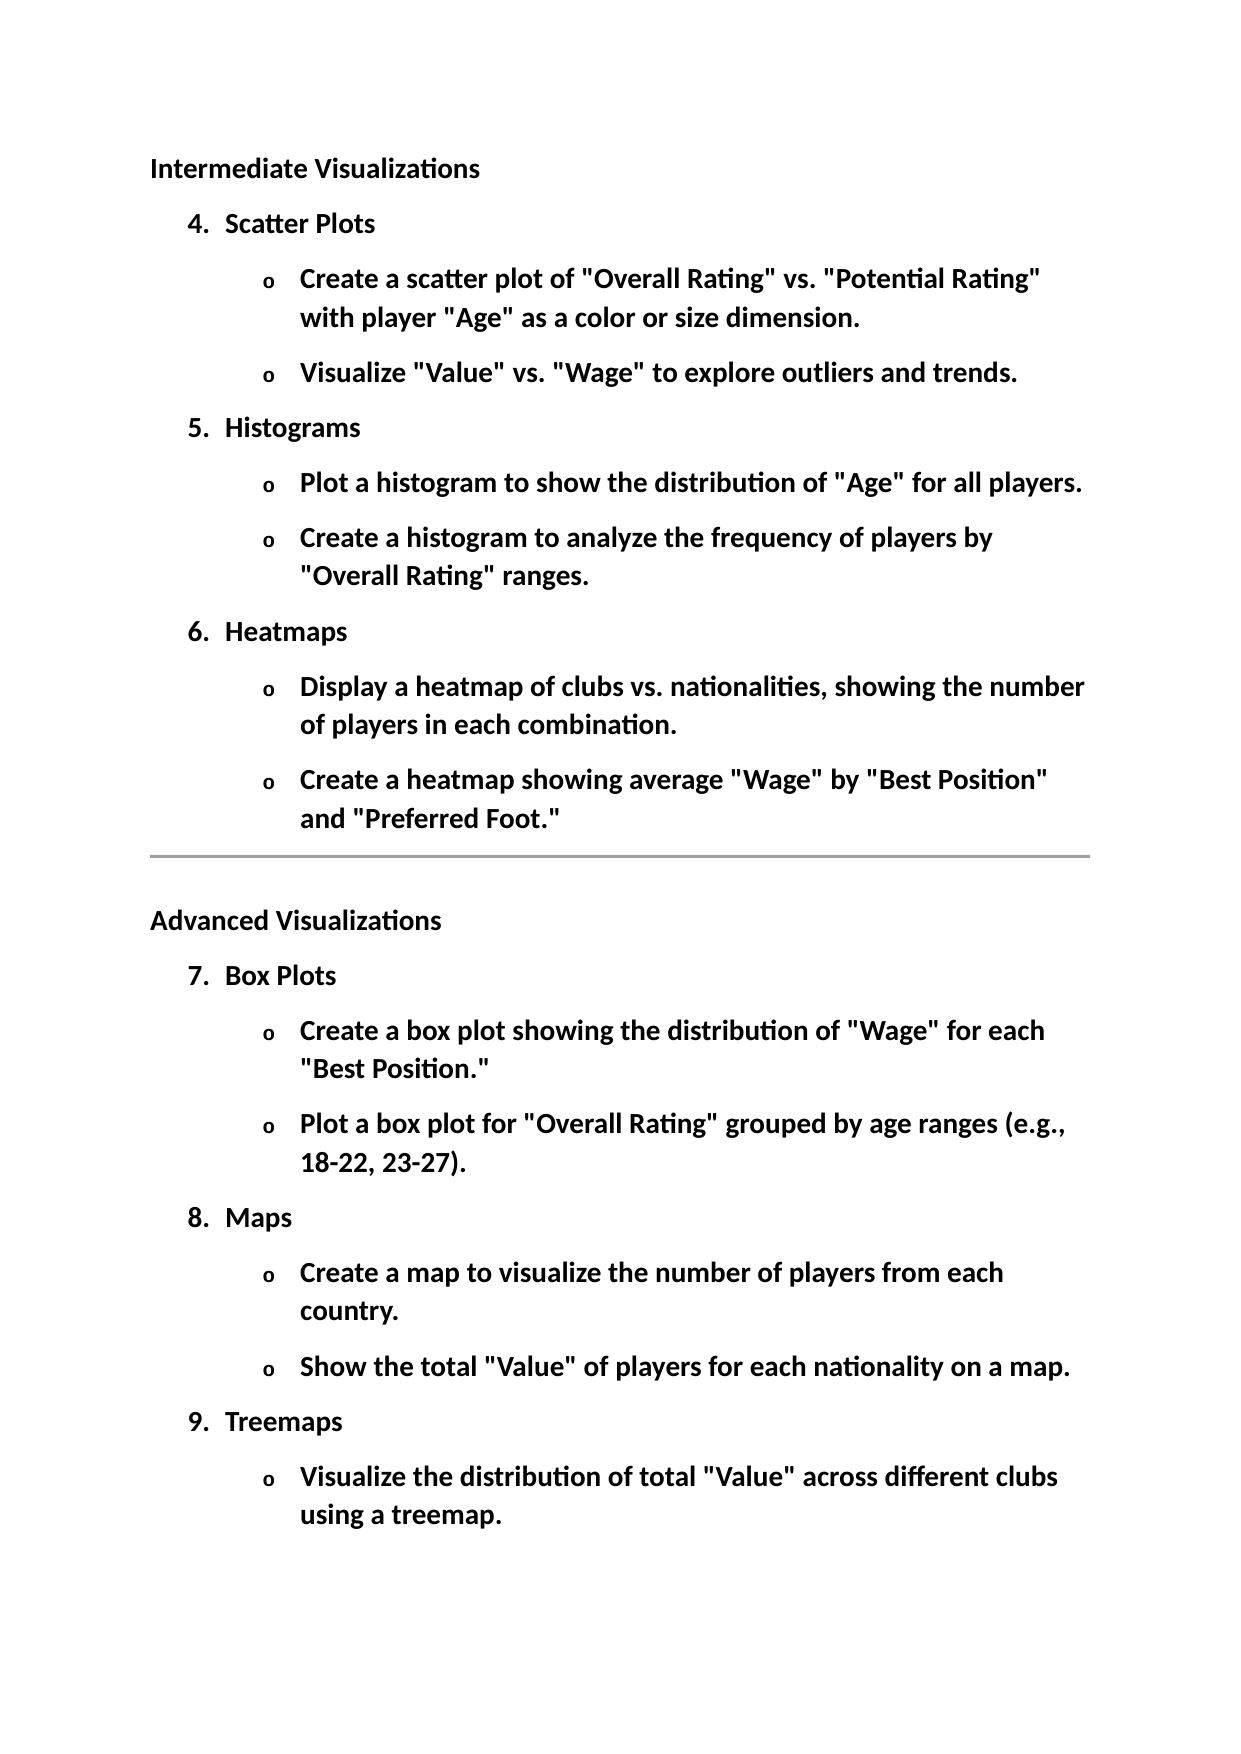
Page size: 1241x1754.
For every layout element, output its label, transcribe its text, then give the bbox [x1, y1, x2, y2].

list Box Plots [187, 957, 1090, 992]
list Plot a histogram to show the distribution of "Age" for all players. [262, 464, 1090, 499]
list Scatter Plots [187, 205, 1090, 241]
list Show the total "Value" of players for each nationality on a map. [262, 1348, 1090, 1383]
list Treemaps [187, 1403, 1090, 1438]
list Create a histogram to analyze the frequency of players by "Overall Rating" ranges. [262, 519, 1090, 593]
list Create a map to visualize the number of players from each country. [262, 1254, 1090, 1328]
list Heatmaps [187, 613, 1090, 648]
text Intermediate Visualizations [150, 150, 1090, 186]
list Visualize "Value" vs. "Wage" to explore outliers and trends. [262, 354, 1090, 389]
list Visualize the distribution of total "Value" across different clubs using a treemap. [262, 1458, 1090, 1532]
list Plot a box plot for "Overall Rating" grouped by age ranges (e.g., 18-22, 23-27). [262, 1105, 1090, 1179]
list Maps [187, 1199, 1090, 1234]
list Display a heatmap of clubs vs. nationalities, showing the number of players in each combination. [262, 668, 1090, 742]
list Create a box plot showing the distribution of "Wage" for each "Best Position." [262, 1012, 1090, 1086]
text Advanced Visualizations [150, 902, 1090, 937]
list Create a heatmap showing average "Wage" by "Best Position" and "Preferred Foot." [262, 761, 1090, 835]
list Create a scatter plot of "Overall Rating" vs. "Potential Rating" with player "Age" as a color or size dimension. [262, 260, 1090, 334]
list Histograms [187, 409, 1090, 444]
